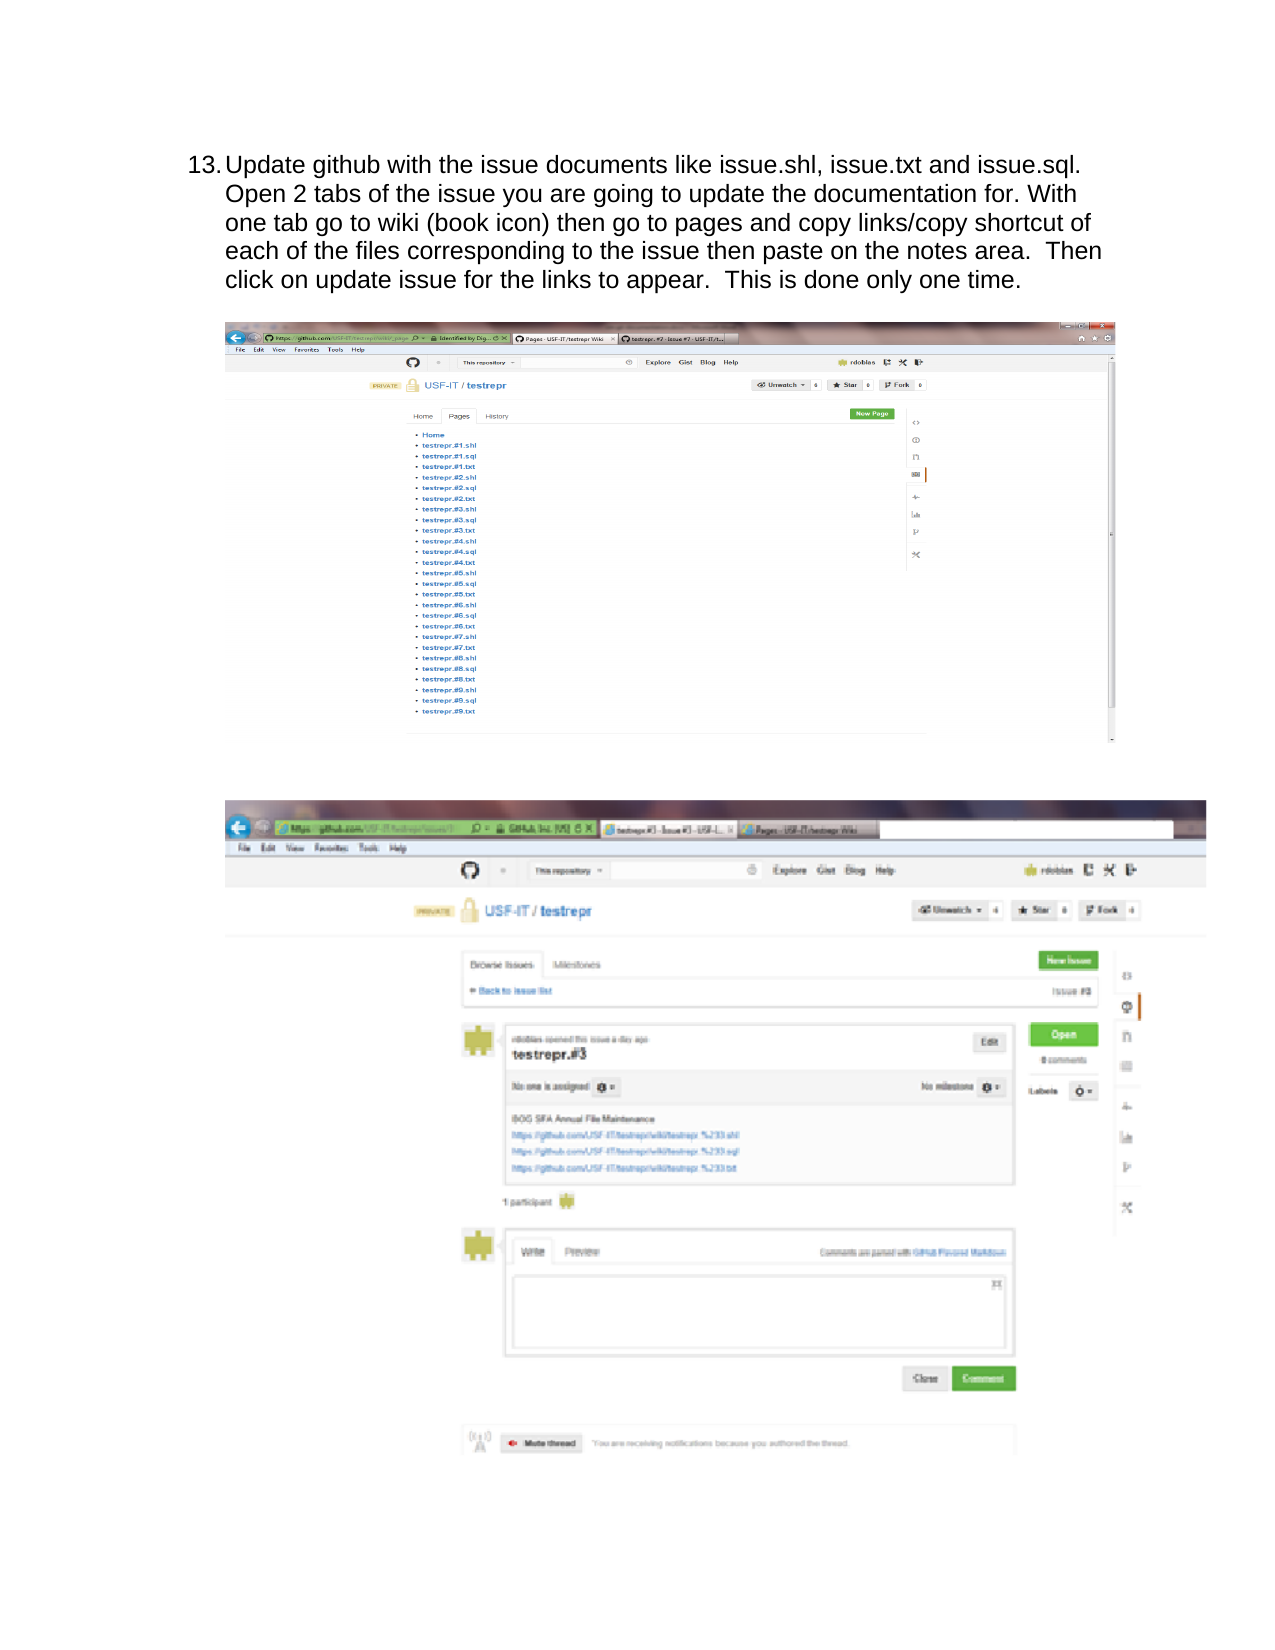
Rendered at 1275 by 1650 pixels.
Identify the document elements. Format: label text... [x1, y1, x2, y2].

list Update github with the issue documents like issue.shl, issue.txt and issue.sql. Open 2 tabs of the issue you are going to update the documentation for. With one tab go to wiki (book icon) then go to pages and copy links/copy shortcut of each of the files corresponding to the issue then paste on the notes area. Then click on update issue for the links to appear. This is done only one time. [187, 150, 1125, 294]
picture [225, 322, 1116, 743]
picture [225, 799, 1224, 1480]
